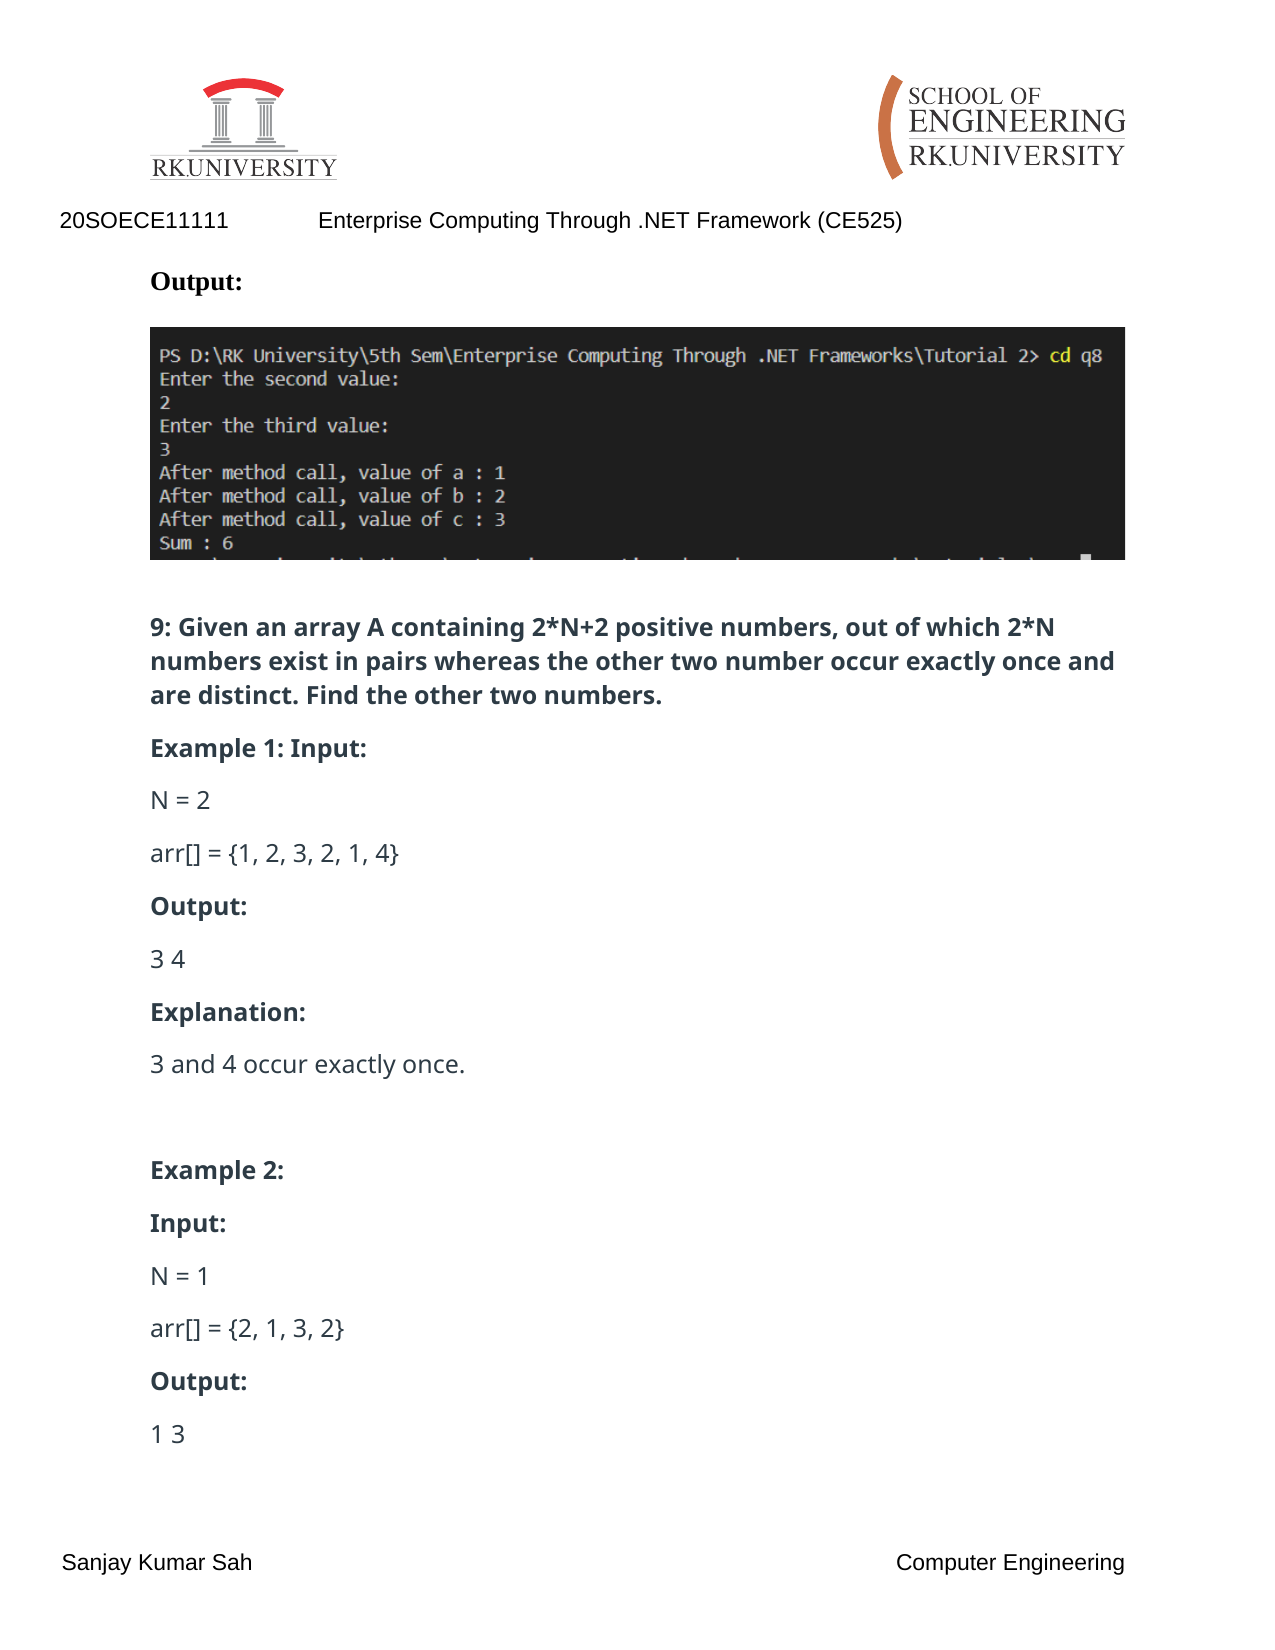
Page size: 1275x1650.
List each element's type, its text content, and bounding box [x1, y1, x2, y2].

picture [150, 78, 337, 180]
text 3 4 [150, 941, 1125, 976]
text Output: [150, 265, 1125, 296]
text 9: Given an array A containing 2*N+2 positive numbers, out of which 2*N numbers exist in pairs whereas the other two number occur exactly once and are distinct. Find the other two numbers. [150, 609, 1125, 711]
text Input: [150, 1206, 1125, 1239]
text arr[] = {2, 1, 3, 2} [150, 1311, 1125, 1345]
text Example 2: [150, 1153, 1125, 1187]
picture [150, 327, 1125, 560]
text N = 2 [150, 783, 1125, 817]
text 1 3 [150, 1417, 1125, 1451]
text N = 1 [150, 1258, 1125, 1292]
text arr[] = {1, 2, 3, 2, 1, 4} [150, 836, 1125, 870]
picture [878, 75, 1125, 180]
text Output: [150, 889, 1125, 923]
text Explanation: [150, 994, 1125, 1028]
text 3 and 4 occur exactly once. [150, 1047, 1125, 1081]
text Example 1: Input: [150, 730, 1125, 764]
text Output: [150, 1364, 1125, 1398]
